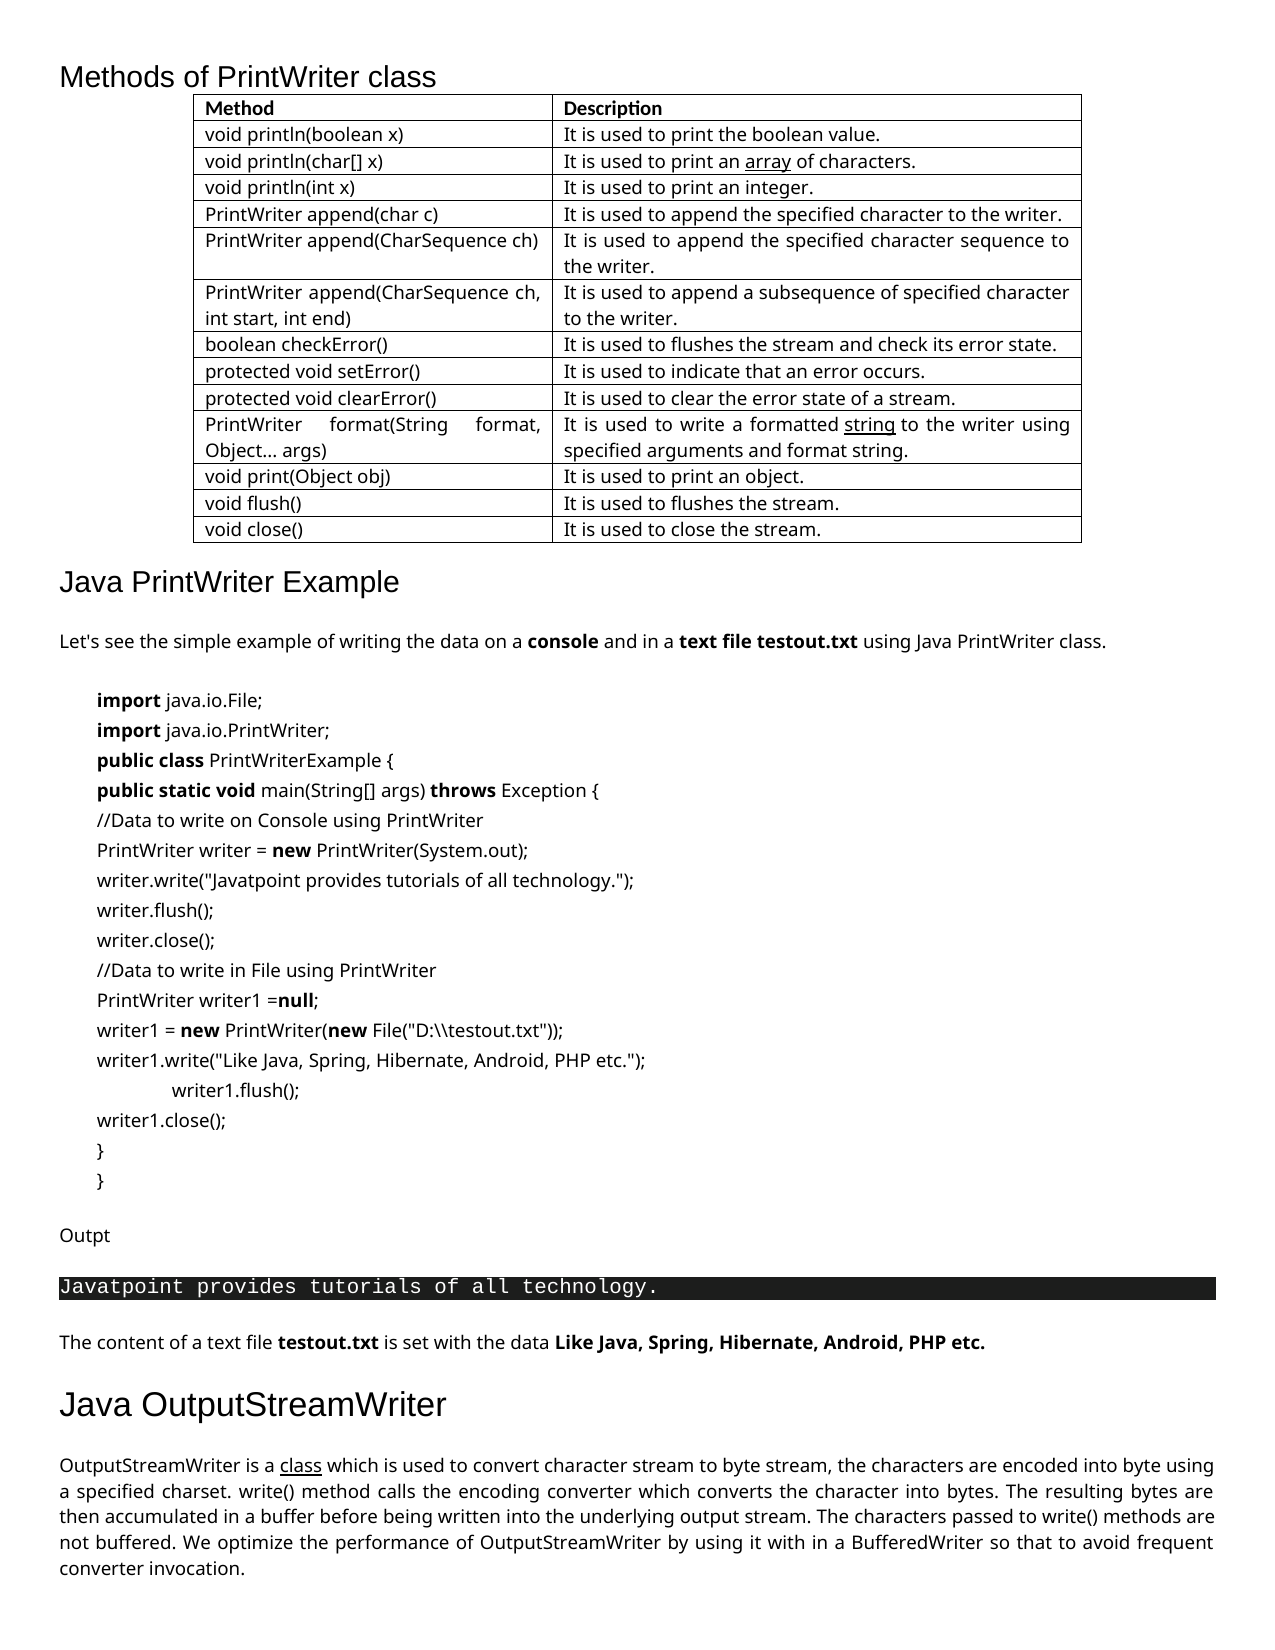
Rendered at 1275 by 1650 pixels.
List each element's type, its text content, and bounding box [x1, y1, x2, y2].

text } [97, 1163, 1216, 1193]
subtitle Java PrintWriter Example [59, 564, 1216, 599]
subtitle Java OutputStreamWriter [59, 1384, 1216, 1424]
table_cell It is used to print an array of characters. [553, 148, 1081, 173]
text import java.io.File; [97, 683, 1216, 713]
text writer.close(); [97, 923, 1216, 953]
text writer1 = new PrintWriter(new File("D:\\testout.txt")); [97, 1013, 1216, 1043]
table_cell void println(boolean x) [194, 121, 552, 147]
table_cell It is used to print an object. [553, 464, 1081, 489]
text writer1.flush(); [172, 1073, 1216, 1103]
table_header Method [194, 95, 552, 120]
text //Data to write on Console using PrintWriter [97, 803, 1216, 833]
table_cell PrintWriter append(CharSequence ch, int start, int end) [194, 280, 552, 331]
text writer.flush(); [97, 893, 1216, 923]
table_cell protected void clearError() [194, 385, 552, 410]
table_cell protected void setError() [194, 358, 552, 384]
table_cell void close() [194, 517, 552, 542]
table_cell It is used to flushes the stream and check its error state. [553, 332, 1081, 357]
text Let's see the simple example of writing the data on a console and in a text file testout.txt using Java PrintWriter class. [59, 628, 1216, 653]
text The content of a text file testout.txt is set with the data Like Java, Spring, Hibernate, Android, PHP etc. [59, 1329, 1216, 1355]
table_cell It is used to append the specified character to the writer. [553, 201, 1081, 227]
table_cell void print(Object obj) [194, 464, 552, 489]
table_cell It is used to write a formatted string to the writer using specified arguments and format string. [553, 411, 1081, 462]
text writer1.close(); [97, 1103, 1216, 1133]
table_cell PrintWriter append(CharSequence ch) [194, 228, 552, 279]
text } [97, 1133, 1216, 1163]
table_cell It is used to clear the error state of a stream. [553, 385, 1081, 410]
text writer.write("Javatpoint provides tutorials of all technology."); [97, 863, 1216, 893]
table_cell It is used to print an integer. [553, 175, 1081, 200]
table_cell It is used to flushes the stream. [553, 490, 1081, 516]
subtitle Methods of PrintWriter class [59, 59, 1216, 94]
table_header Description [553, 95, 1081, 120]
text public class PrintWriterExample { [97, 743, 1216, 773]
text OutputStreamWriter is a class which is used to convert character stream to byte stream, the characters are encoded into byte using a specified charset. write() method calls the encoding converter which converts the character into bytes. The resulting bytes are then accumulated in a buffer before being written into the underlying output stream. The characters passed to write() methods are not buffered. We optimize the performance of OutputStreamWriter by using it with in a BufferedWriter so that to avoid frequent converter invocation. [59, 1453, 1216, 1580]
text writer1.write("Like Java, Spring, Hibernate, Android, PHP etc."); [97, 1043, 1216, 1073]
table_cell void flush() [194, 490, 552, 516]
text //Data to write in File using PrintWriter [97, 953, 1216, 983]
text PrintWriter writer = new PrintWriter(System.out); [97, 833, 1216, 863]
table_cell boolean checkError() [194, 332, 552, 357]
table_cell PrintWriter append(char c) [194, 201, 552, 227]
text public static void main(String[] args) throws Exception { [97, 773, 1216, 803]
table_cell void println(int x) [194, 175, 552, 200]
text Javatpoint provides tutorials of all technology. [59, 1277, 1216, 1300]
table_cell It is used to append a subsequence of specified character to the writer. [553, 280, 1081, 331]
text import java.io.PrintWriter; [97, 713, 1216, 743]
text Outpt [59, 1222, 1216, 1247]
text PrintWriter writer1 =null; [97, 983, 1216, 1013]
table_cell It is used to print the boolean value. [553, 121, 1081, 147]
table_cell It is used to indicate that an error occurs. [553, 358, 1081, 384]
table_cell PrintWriter format(String format, Object... args) [194, 411, 552, 462]
table_cell void println(char[] x) [194, 148, 552, 173]
table_cell It is used to append the specified character sequence to the writer. [553, 228, 1081, 279]
table_cell It is used to close the stream. [553, 517, 1081, 542]
